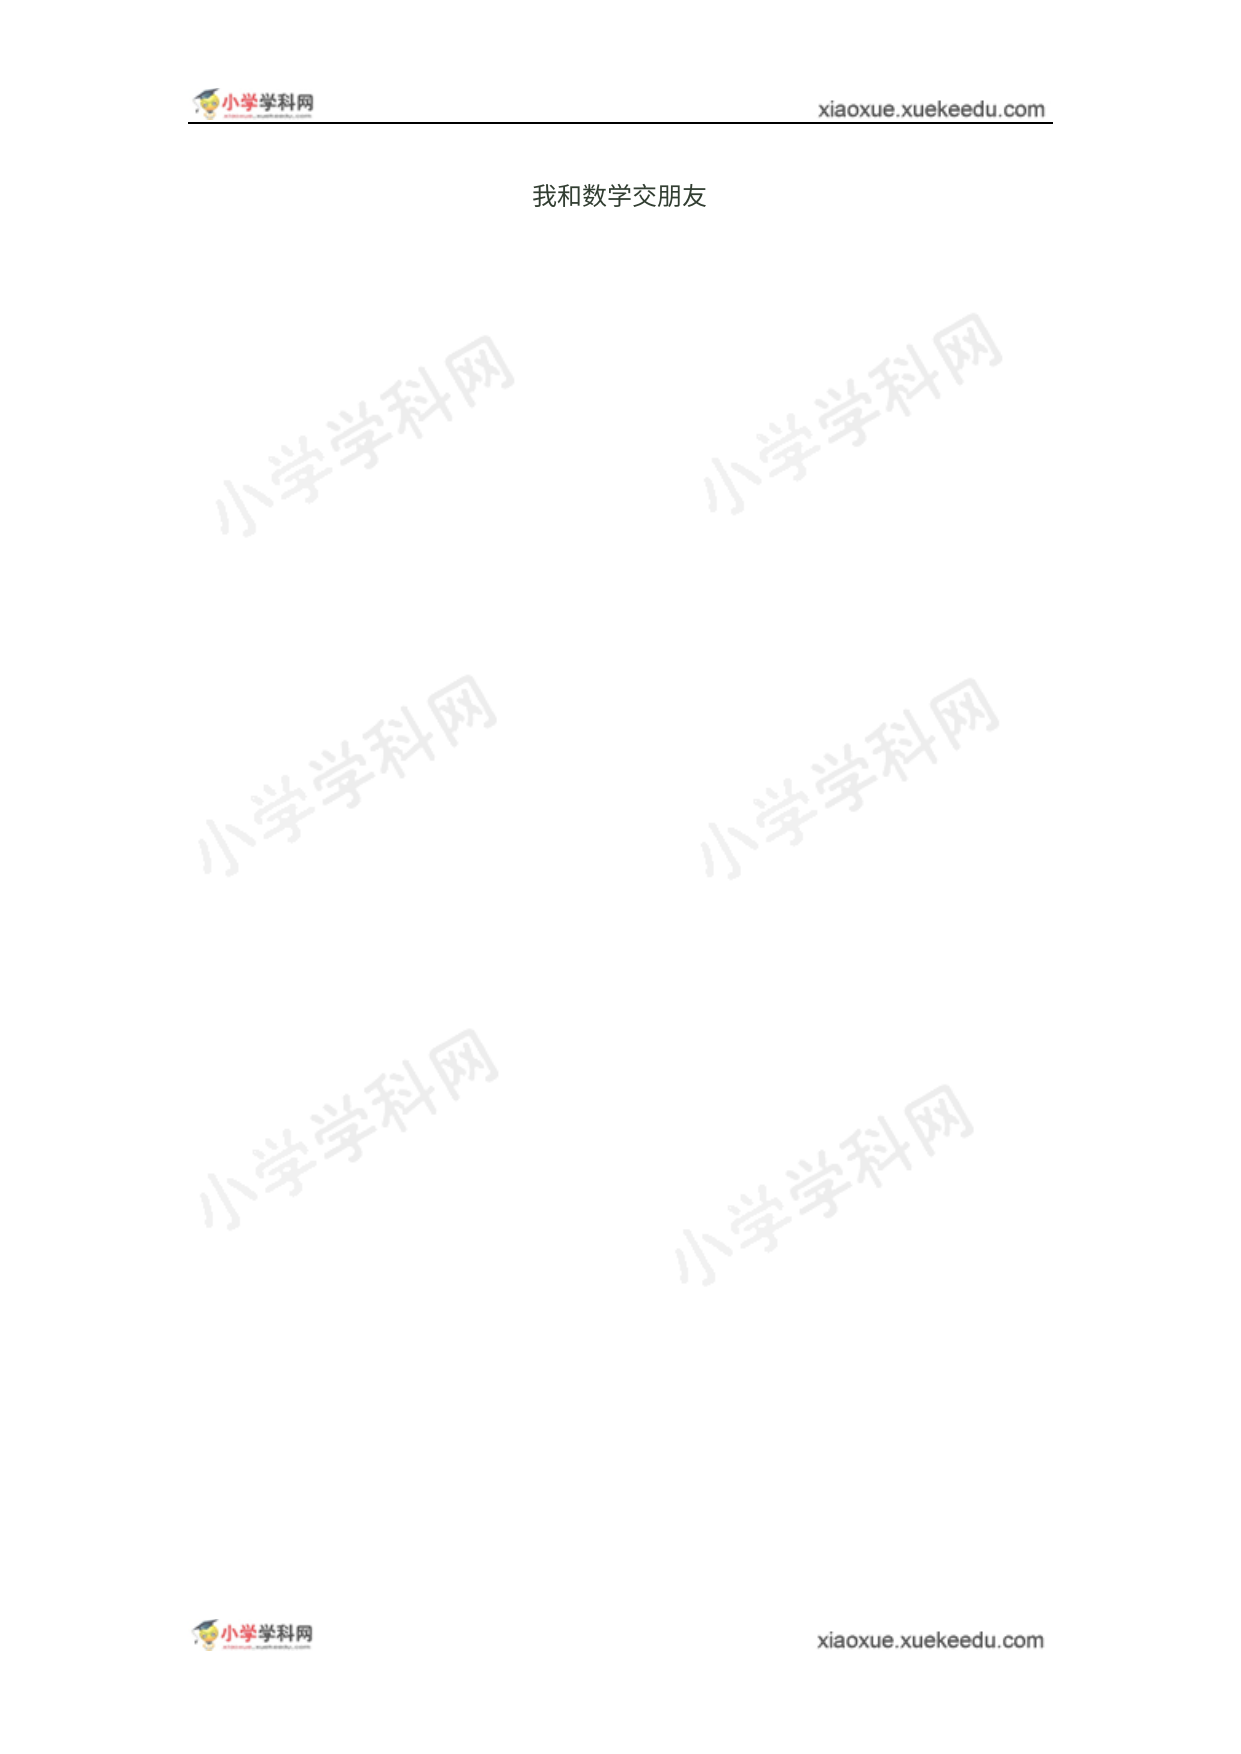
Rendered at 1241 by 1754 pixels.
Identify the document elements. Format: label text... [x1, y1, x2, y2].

text 我和数学交朋友 [187, 162, 1053, 227]
picture [188, 88, 1052, 120]
picture [187, 1619, 1051, 1651]
